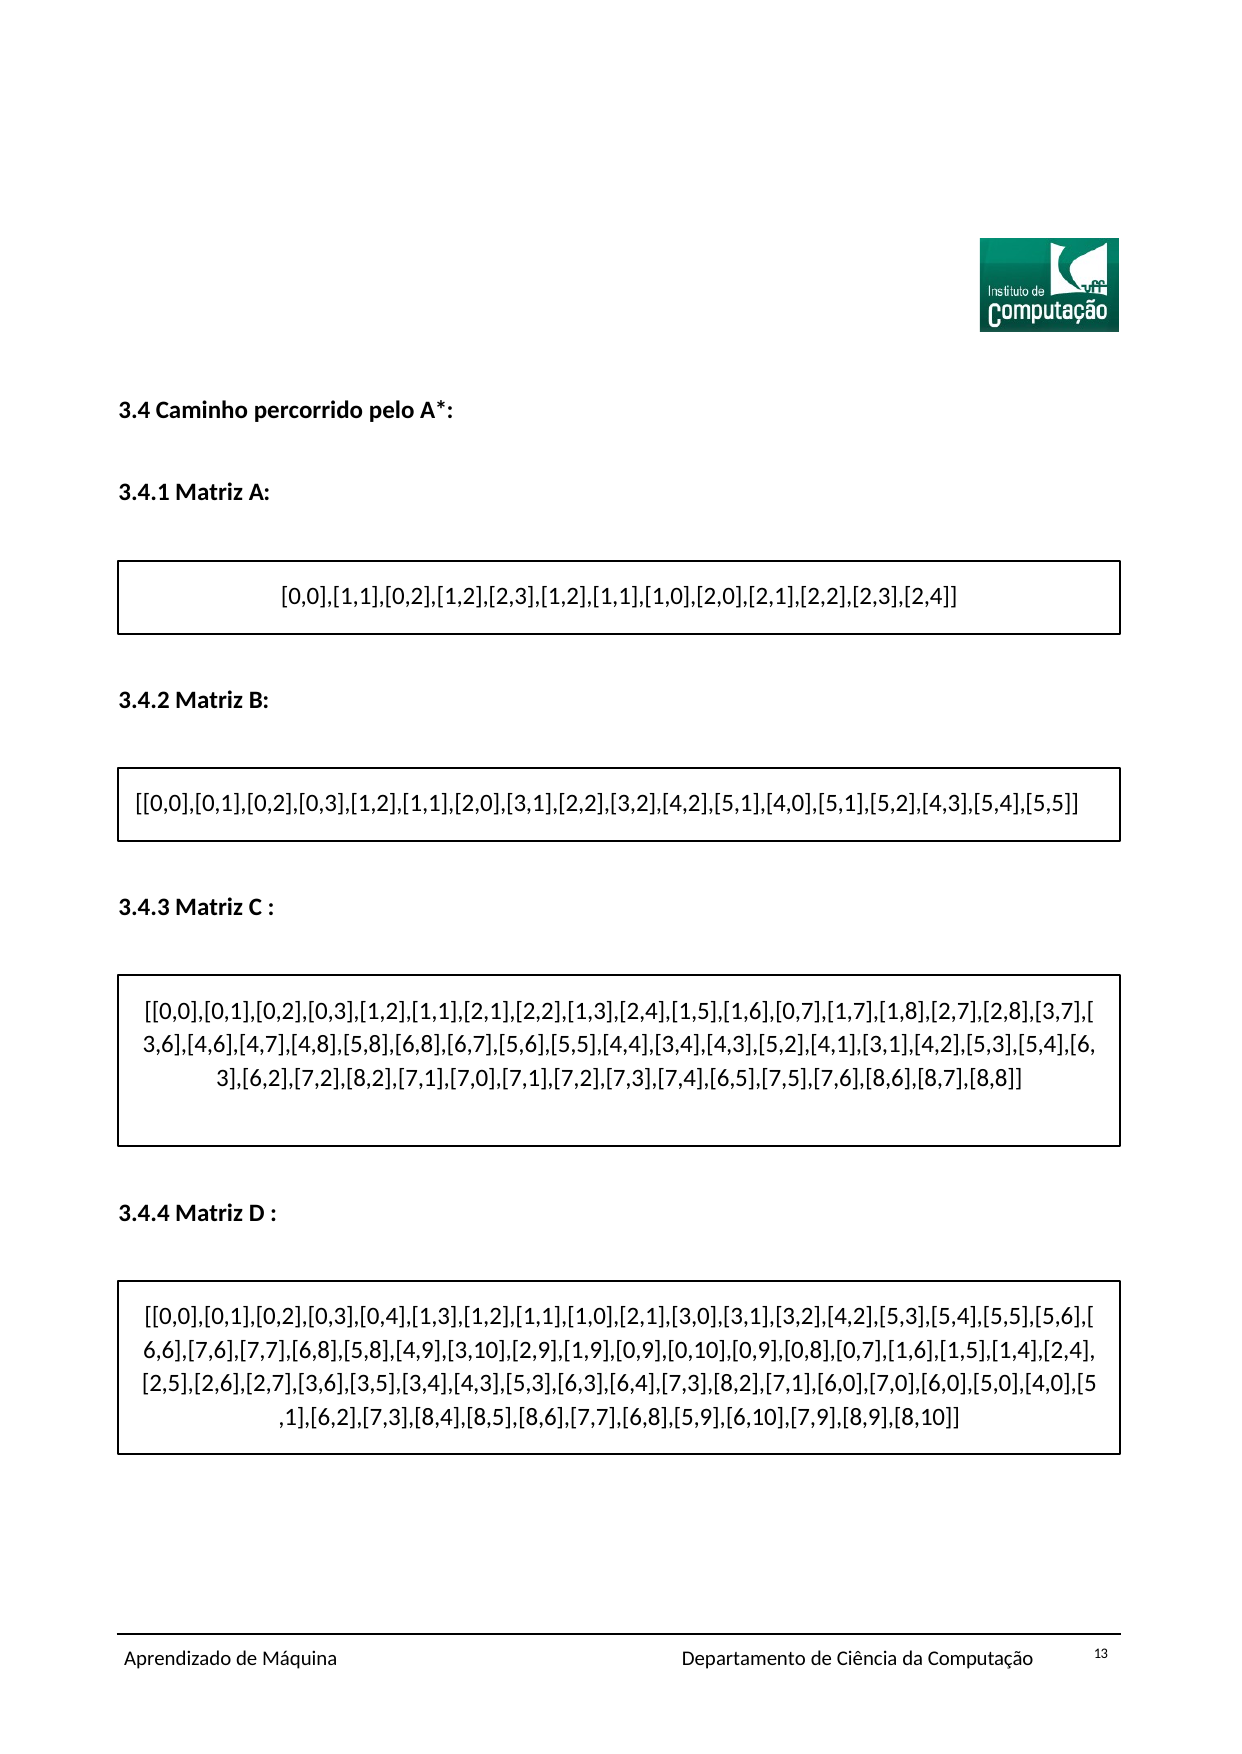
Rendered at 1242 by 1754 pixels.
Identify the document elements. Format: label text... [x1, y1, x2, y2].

list Matriz A: [118, 476, 1197, 507]
picture [979, 238, 1119, 332]
list Matriz B: [118, 684, 1197, 714]
list Matriz D : [118, 1197, 1197, 1227]
subtitle Caminho percorrido pelo A*: [118, 394, 1197, 424]
list Matriz C : [118, 891, 1197, 922]
